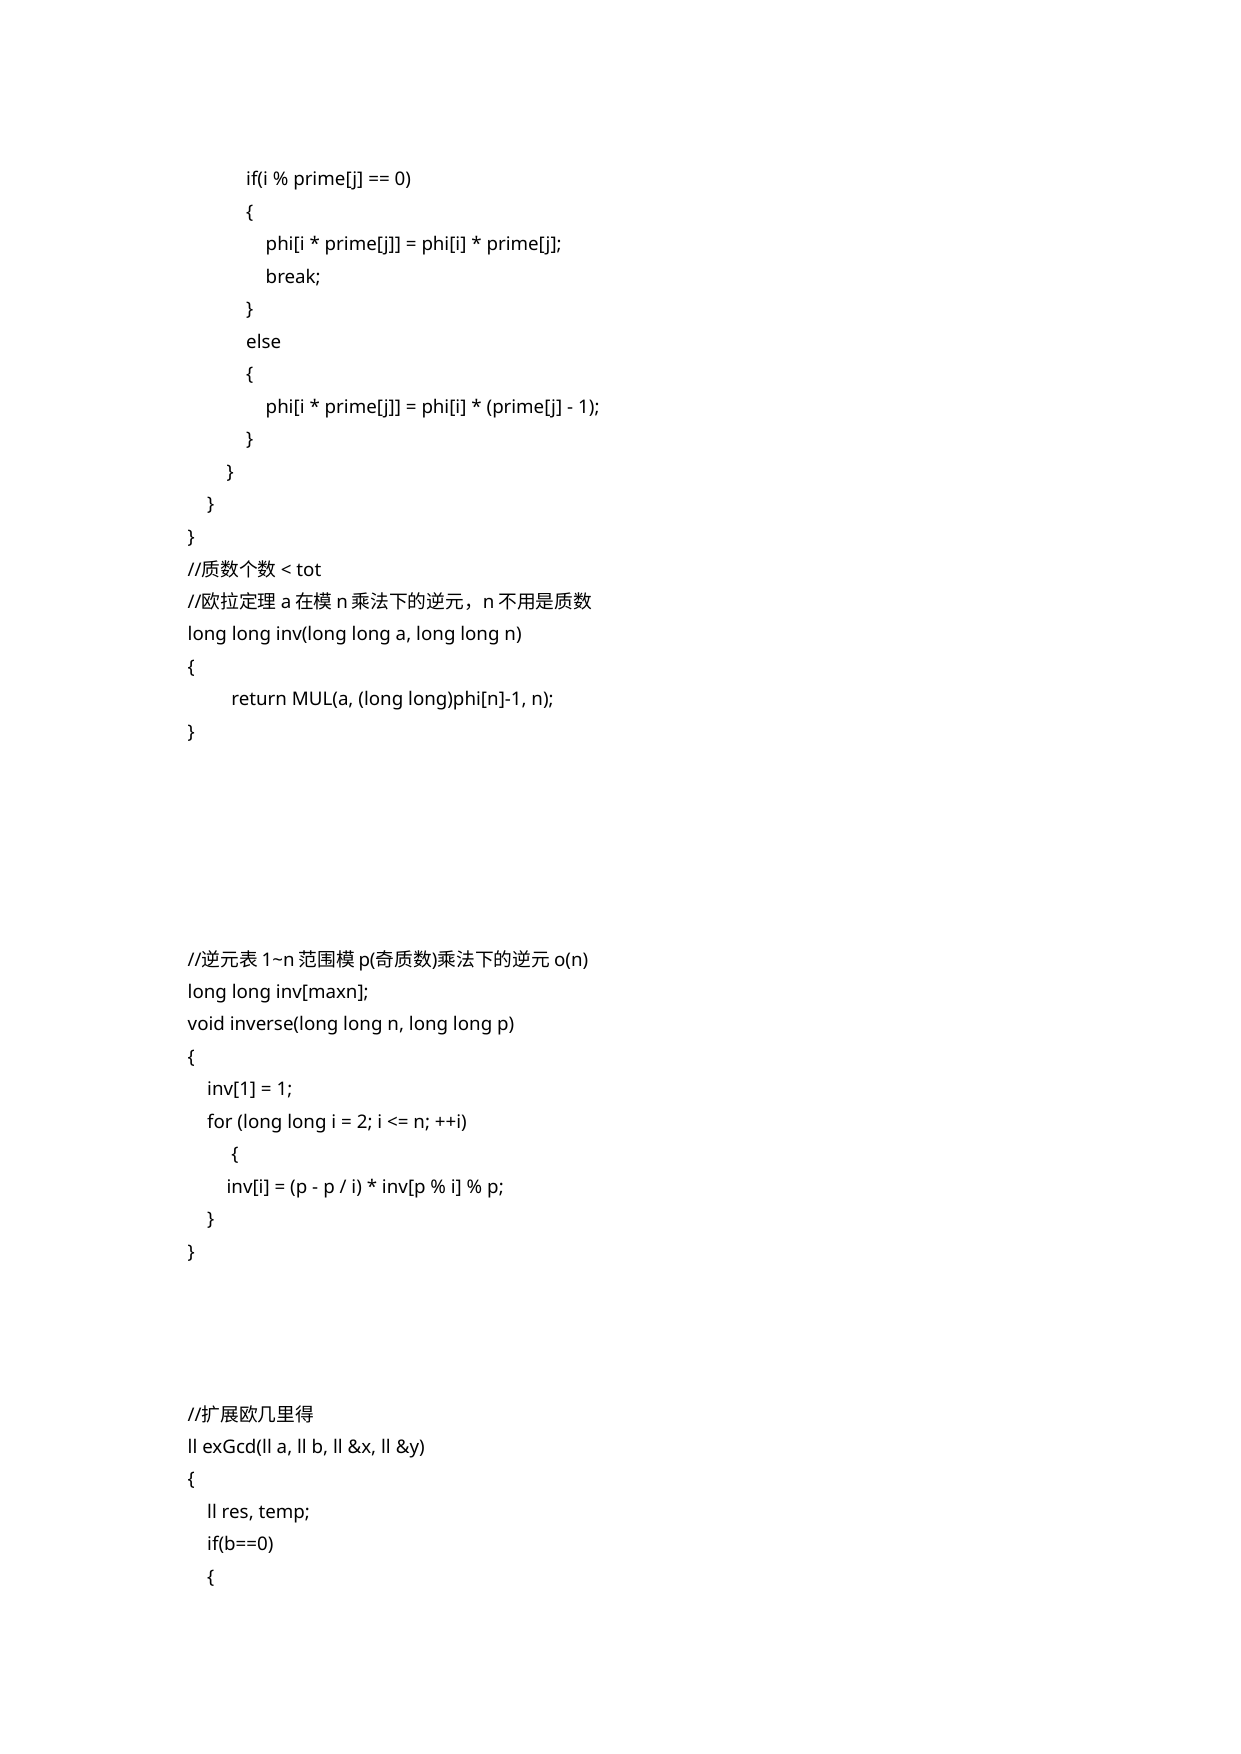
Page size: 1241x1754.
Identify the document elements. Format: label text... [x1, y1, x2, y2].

text } [187, 1234, 1053, 1267]
text inv[i] = (p - p / i) * inv[p % i] % p; [187, 1169, 1053, 1202]
text } [187, 422, 1053, 454]
text //扩展欧几里得 [187, 1397, 1053, 1429]
text //逆元表1~n范围模p(奇质数)乘法下的逆元 o(n) [187, 942, 1053, 974]
text } [187, 292, 1053, 324]
text { [187, 357, 1053, 389]
text if(i % prime[j] == 0) [187, 162, 1053, 194]
text else [187, 324, 1053, 357]
text { [187, 649, 1053, 682]
text //欧拉定理 a在模n乘法下的逆元，n不用是质数 [187, 584, 1053, 617]
text ll res, temp; [187, 1494, 1053, 1527]
text ll exGcd(ll a, ll b, ll &x, ll &y) [187, 1429, 1053, 1462]
text long long inv[maxn]; [187, 974, 1053, 1007]
text { [187, 1462, 1053, 1494]
text { [187, 1559, 1053, 1592]
text if(b==0) [187, 1527, 1053, 1559]
text for (long long i = 2; i <= n; ++i) [187, 1104, 1053, 1137]
text { [187, 194, 1053, 227]
text phi[i * prime[j]] = phi[i] * prime[j]; [187, 227, 1053, 259]
text { [187, 1137, 1053, 1169]
text long long inv(long long a, long long n) [187, 617, 1053, 649]
text inv[1] = 1; [187, 1072, 1053, 1104]
text } [187, 1202, 1053, 1234]
text } [187, 714, 1053, 747]
text //质数个数 < tot [187, 552, 1053, 584]
text return MUL(a, (long long)phi[n]-1, n); [187, 682, 1053, 714]
text phi[i * prime[j]] = phi[i] * (prime[j] - 1); [187, 389, 1053, 422]
text } [187, 487, 1053, 519]
text void inverse(long long n, long long p) [187, 1007, 1053, 1039]
text } [187, 519, 1053, 552]
text break; [187, 259, 1053, 292]
text { [187, 1039, 1053, 1072]
text } [187, 454, 1053, 487]
